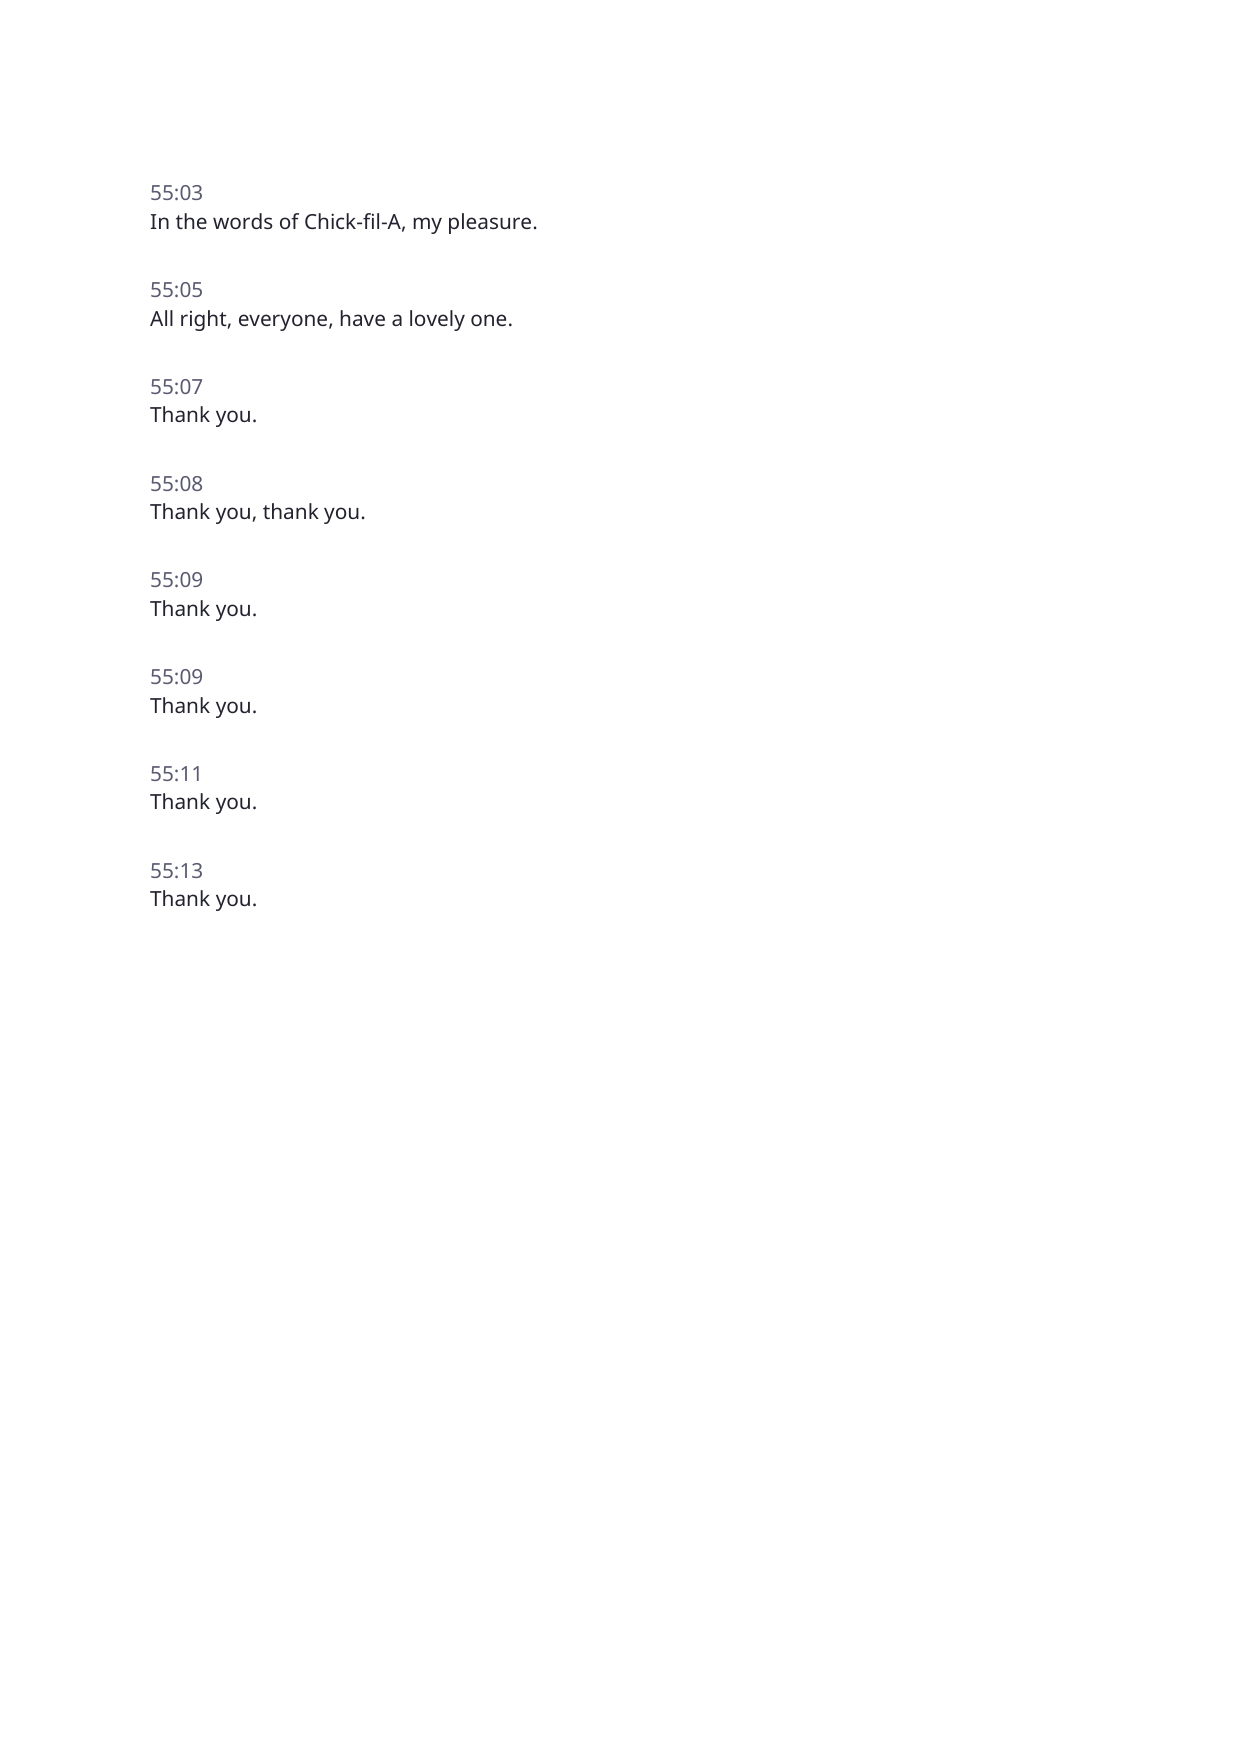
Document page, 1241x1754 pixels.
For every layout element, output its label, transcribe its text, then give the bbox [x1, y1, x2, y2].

text 55:05 All right, everyone, have a lovely one. [150, 247, 1090, 332]
text 55:13 Thank you. [150, 827, 1090, 913]
text 55:03 In the words of Chick-fil-A, my pleasure. [150, 150, 1090, 235]
text 55:07 Thank you. [150, 343, 1090, 429]
text 55:08 Thank you, thank you. [150, 440, 1090, 526]
text 55:11 Thank you. [150, 731, 1090, 816]
text 55:09 Thank you. [150, 634, 1090, 719]
text 55:09 Thank you. [150, 537, 1090, 622]
